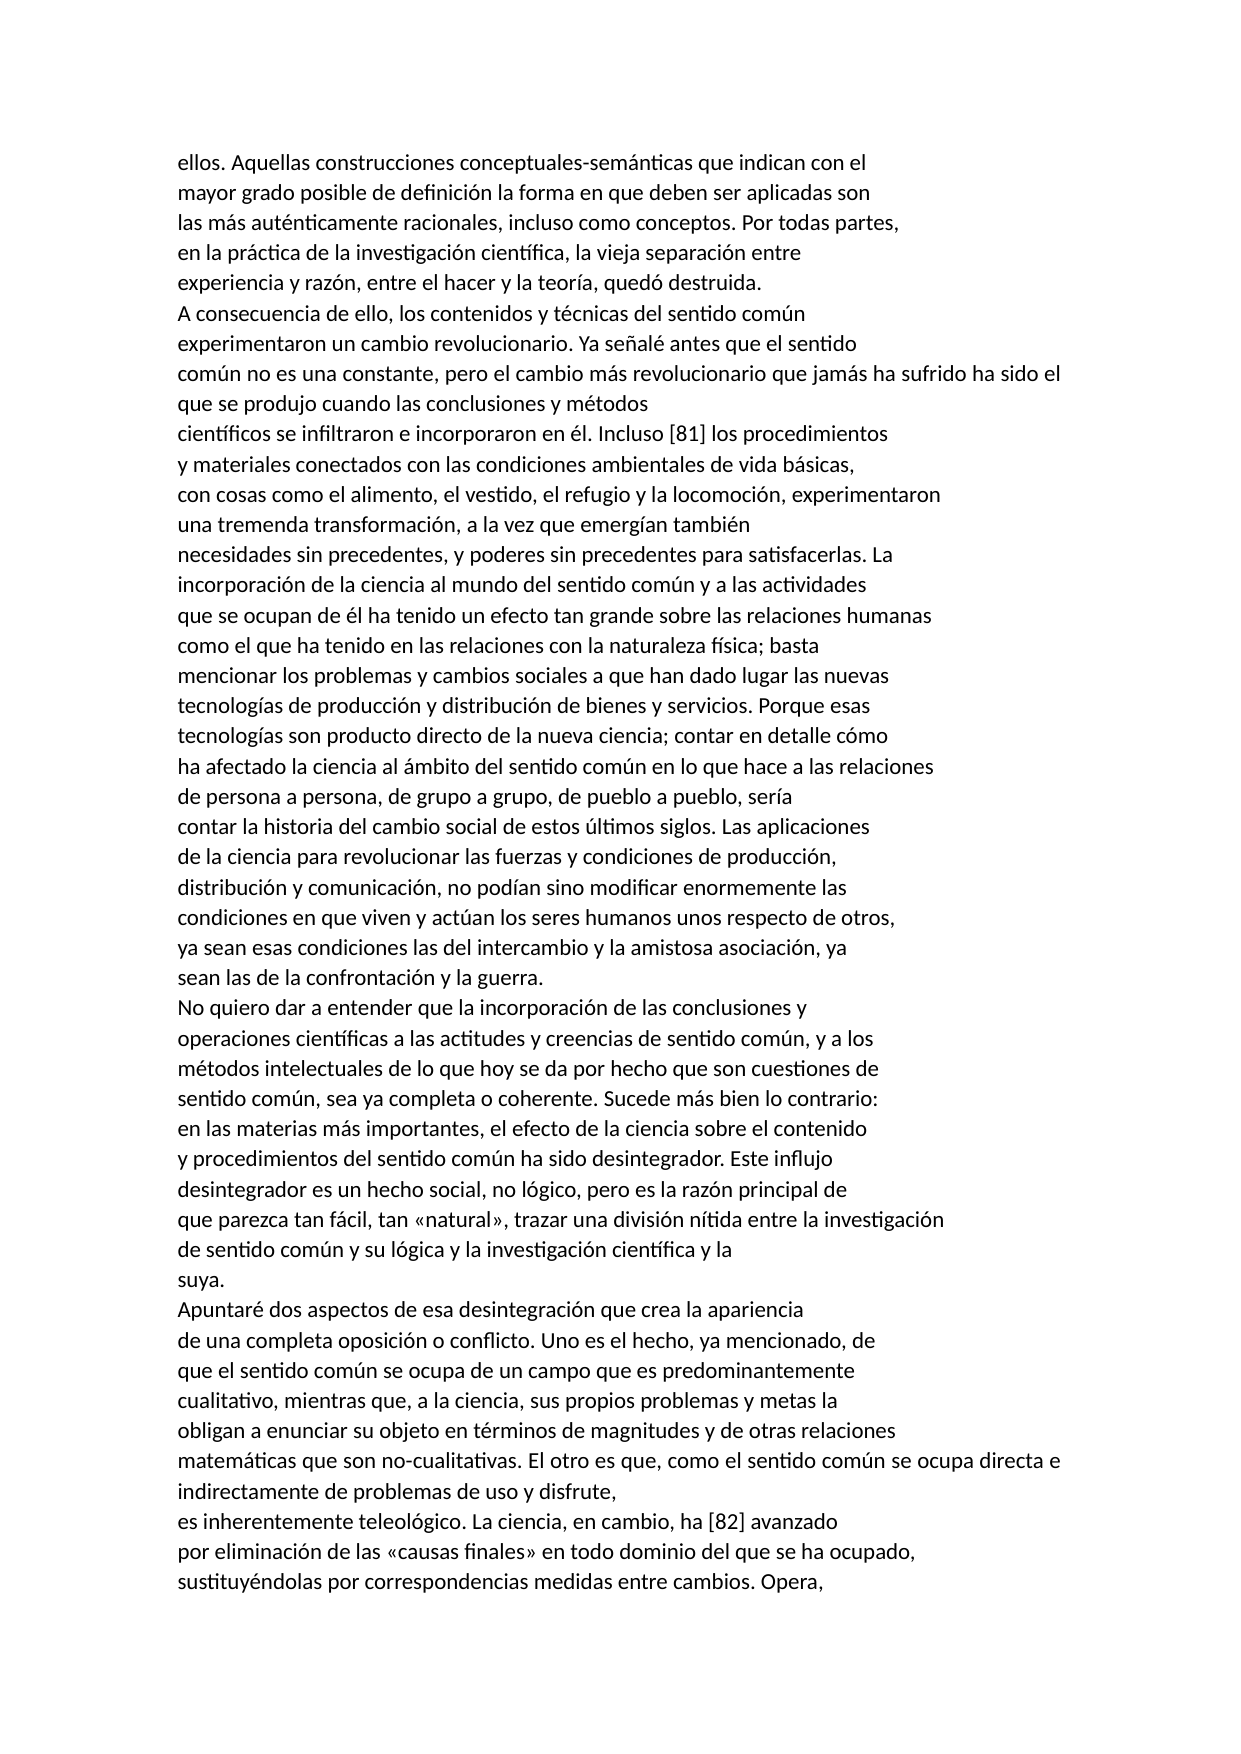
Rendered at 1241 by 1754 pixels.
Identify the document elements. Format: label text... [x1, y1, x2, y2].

text obligan a enunciar su objeto en términos de magnitudes y de otras relaciones [177, 1416, 1063, 1444]
text sentido común, sea ya completa o coherente. Sucede más bien lo contrario: [177, 1084, 1063, 1112]
text mencionar los problemas y cambios sociales a que han dado lugar las nuevas [177, 661, 1063, 689]
text con cosas como el alimento, el vestido, el refugio y la locomoción, experimentaron [177, 480, 1063, 508]
text y procedimientos del sentido común ha sido desintegrador. Este influjo [177, 1144, 1063, 1172]
text de una completa oposición o conflicto. Uno es el hecho, ya mencionado, de [177, 1326, 1063, 1354]
text de persona a persona, de grupo a grupo, de pueblo a pueblo, sería [177, 782, 1063, 810]
text es inherentemente teleológico. La ciencia, en cambio, ha [82] avanzado [177, 1507, 1063, 1535]
text distribución y comunicación, no podían sino modificar enormemente las [177, 873, 1063, 901]
text incorporación de la ciencia al mundo del sentido común y a las actividades [177, 571, 1063, 598]
text sustituyéndolas por correspondencias medidas entre cambios. Opera, [177, 1567, 1063, 1595]
text en la práctica de la investigación científica, la vieja separación entre [177, 238, 1063, 266]
text desintegrador es un hecho social, no lógico, pero es la razón principal de [177, 1175, 1063, 1203]
text las más auténticamente racionales, incluso como conceptos. Por todas partes, [177, 208, 1063, 236]
text experimentaron un cambio revolucionario. Ya señalé antes que el sentido [177, 329, 1063, 357]
text suya. [177, 1265, 1063, 1293]
text en las materias más importantes, el efecto de la ciencia sobre el contenido [177, 1114, 1063, 1142]
text que parezca tan fácil, tan «natural», trazar una división nítida entre la investigación [177, 1205, 1063, 1233]
text y materiales conectados con las condiciones ambientales de vida básicas, [177, 450, 1063, 478]
text común no es una constante, pero el cambio más revolucionario que jamás ha sufrido ha sido el que se produjo cuando las conclusiones y métodos [177, 359, 1063, 417]
text que el sentido común se ocupa de un campo que es predominantemente [177, 1356, 1063, 1384]
text cualitativo, mientras que, a la ciencia, sus propios problemas y metas la [177, 1386, 1063, 1414]
text operaciones científicas a las actitudes y creencias de sentido común, y a los [177, 1024, 1063, 1052]
text mayor grado posible de definición la forma en que deben ser aplicadas son [177, 178, 1063, 206]
text tecnologías de producción y distribución de bienes y servicios. Porque esas [177, 691, 1063, 719]
text ya sean esas condiciones las del intercambio y la amistosa asociación, ya [177, 933, 1063, 961]
text ellos. Aquellas construcciones conceptuales-semánticas que indican con el [177, 148, 1063, 176]
text de la ciencia para revolucionar las fuerzas y condiciones de producción, [177, 842, 1063, 870]
text condiciones en que viven y actúan los seres humanos unos respecto de otros, [177, 903, 1063, 931]
text como el que ha tenido en las relaciones con la naturaleza física; basta [177, 631, 1063, 659]
text por eliminación de las «causas finales» en todo dominio del que se ha ocupado, [177, 1537, 1063, 1565]
text científicos se infiltraron e incorporaron en él. Incluso [81] los procedimientos [177, 419, 1063, 447]
text una tremenda transformación, a la vez que emergían también [177, 510, 1063, 538]
text tecnologías son producto directo de la nueva ciencia; contar en detalle cómo [177, 722, 1063, 749]
text contar la historia del cambio social de estos últimos siglos. Las aplicaciones [177, 812, 1063, 840]
text No quiero dar a entender que la incorporación de las conclusiones y [177, 993, 1063, 1021]
text matemáticas que son no-cualitativas. El otro es que, como el sentido común se ocupa directa e indirectamente de problemas de uso y disfrute, [177, 1447, 1063, 1505]
text sean las de la confrontación y la guerra. [177, 963, 1063, 991]
text de sentido común y su lógica y la investigación científica y la [177, 1235, 1063, 1263]
text Apuntaré dos aspectos de esa desintegración que crea la apariencia [177, 1296, 1063, 1323]
text A consecuencia de ello, los contenidos y técnicas del sentido común [177, 299, 1063, 327]
text métodos intelectuales de lo que hoy se da por hecho que son cuestiones de [177, 1054, 1063, 1082]
text que se ocupan de él ha tenido un efecto tan grande sobre las relaciones humanas [177, 601, 1063, 629]
text experiencia y razón, entre el hacer y la teoría, quedó destruida. [177, 268, 1063, 296]
text necesidades sin precedentes, y poderes sin precedentes para satisfacerlas. La [177, 540, 1063, 568]
text ha afectado la ciencia al ámbito del sentido común en lo que hace a las relaciones [177, 752, 1063, 780]
